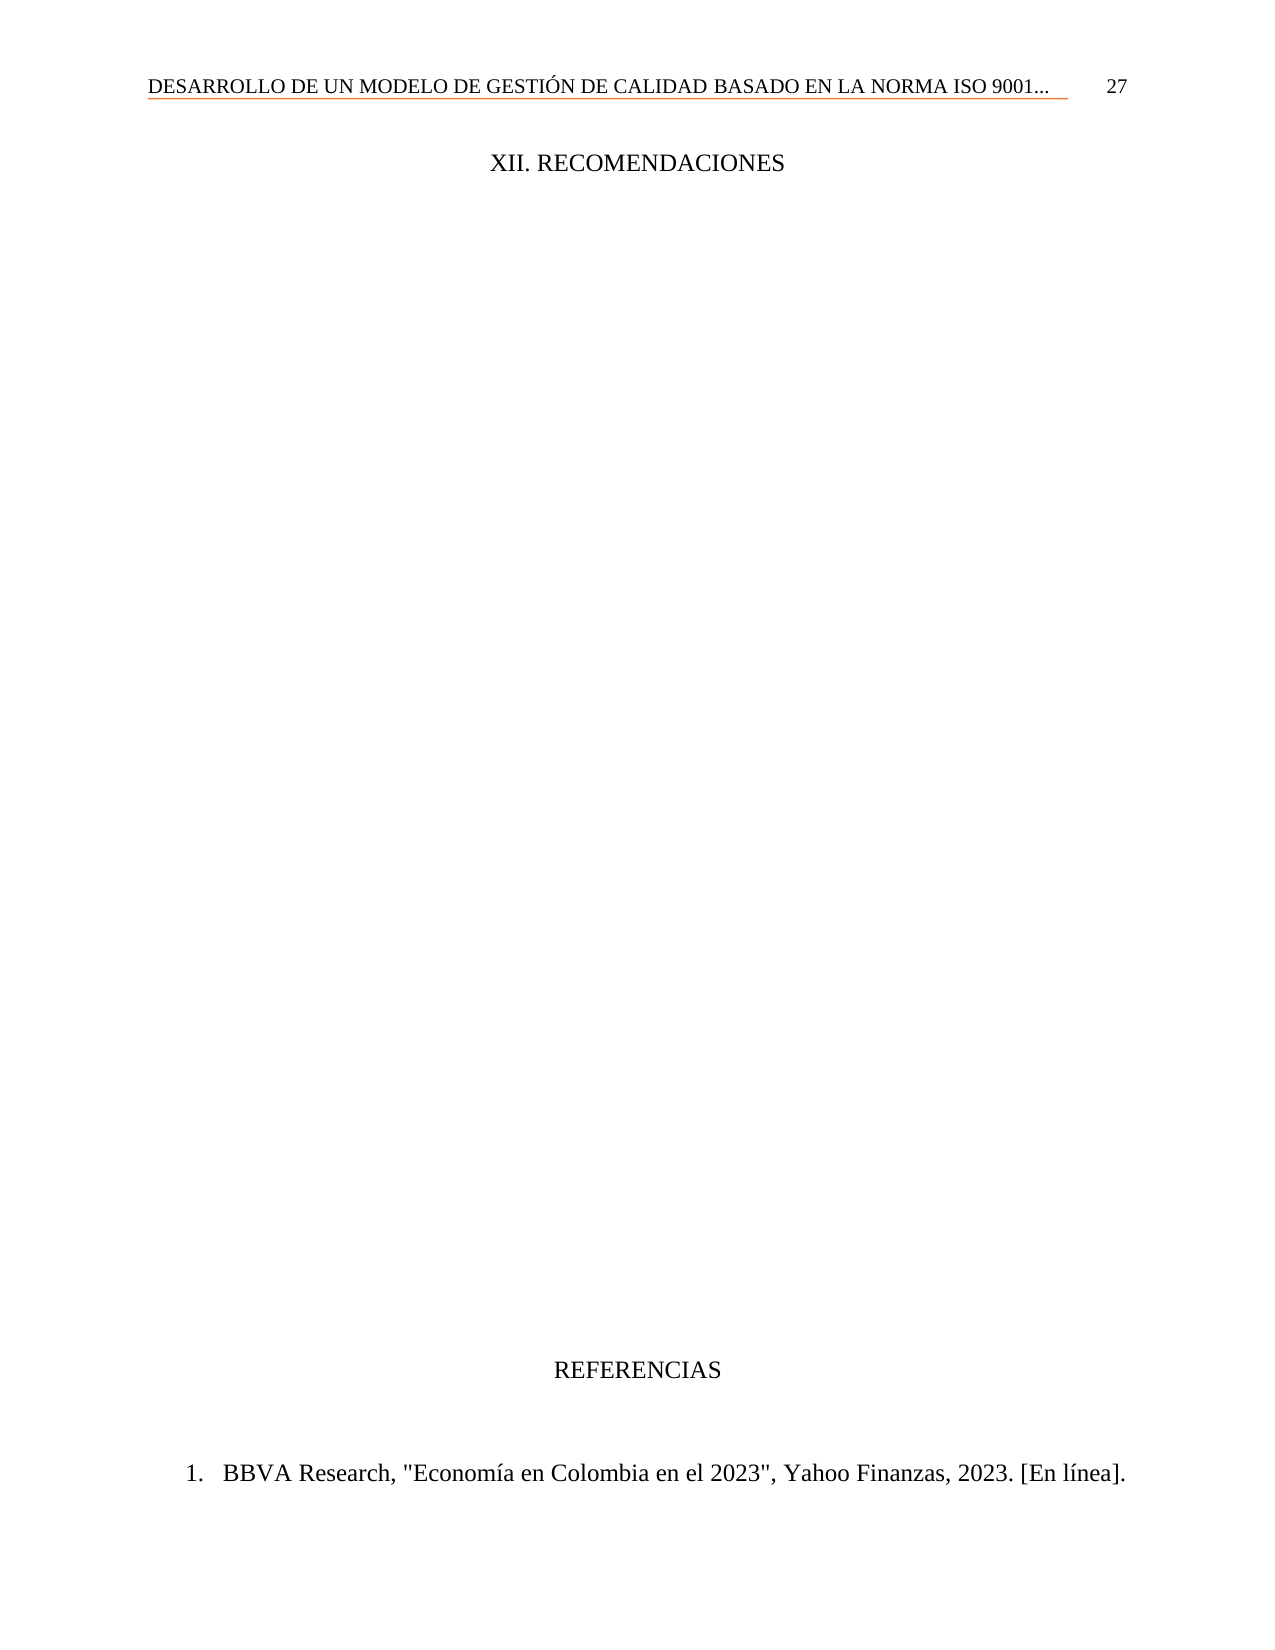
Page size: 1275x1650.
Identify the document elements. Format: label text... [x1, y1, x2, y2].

text XII. RECOMENDACIONES [148, 148, 1127, 176]
subtitle REFERENCIAS [148, 1355, 1127, 1384]
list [185, 1458, 1127, 1487]
